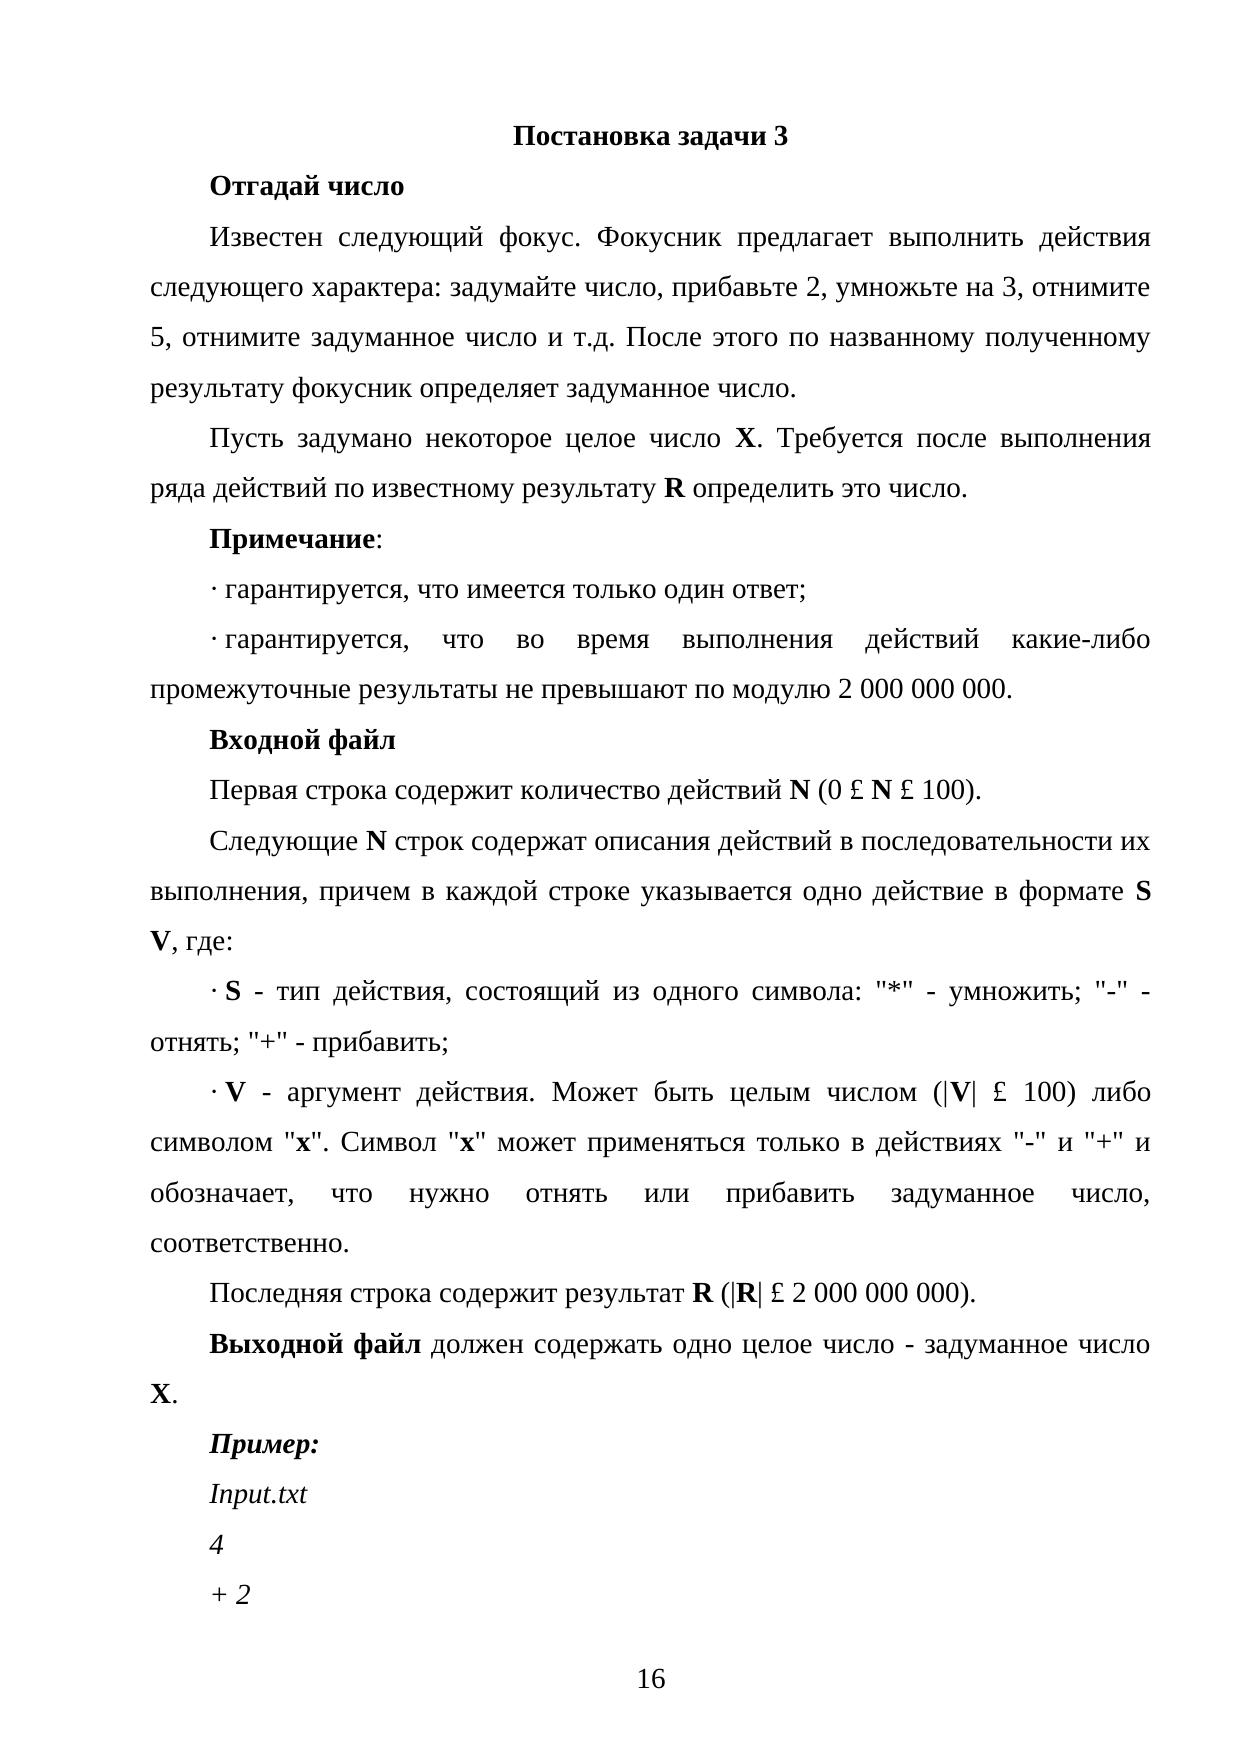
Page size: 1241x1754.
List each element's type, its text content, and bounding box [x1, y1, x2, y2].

text 4 [150, 1527, 1152, 1561]
text · гарантируется, что во время выполнения действий какие-либо промежуточные результаты не превышают по модулю 2 000 000 000. [150, 621, 1152, 705]
text · V - аргумент действия. Может быть целым числом (|V| £ 100) либо символом "x". Символ "x" может применяться только в действиях "-" и "+" и обозначает, что нужно отнять или прибавить задуманное число, соответственно. [150, 1074, 1152, 1259]
text Следующие N строк содержат описания действий в последовательности их выполнения, причем в каждой строке указывается одно действие в формате S V, где: [150, 823, 1152, 957]
text · S - тип действия, состоящий из одного символа: "*" - умножить; "-" - отнять; "+" - прибавить; [150, 973, 1152, 1057]
text Input.txt [150, 1477, 1152, 1510]
text Пусть задумано некоторое целое число X. Требуется после выполнения ряда действий по известному результату R определить это число. [150, 420, 1152, 504]
text Выходной файл должен содержать одно целое число - задуманное число X. [150, 1326, 1152, 1409]
text · гарантируется, что имеется только один ответ; [150, 571, 1152, 604]
text Первая строка содержит количество действий N (0 £ N £ 100). [150, 772, 1152, 806]
text + 2 [150, 1577, 1152, 1611]
text Входной файл [150, 722, 1152, 756]
text Примечание: [150, 521, 1152, 554]
text Известен следующий фокус. Фокусник предлагает выполнить действия следующего характера: задумайте число, прибавьте 2, умножьте на 3, отнимите 5, отнимите задуманное число и т.д. После этого по названному полученному результату фокусник определяет задуманное число. [150, 219, 1152, 403]
text Последняя строка содержит результат R (|R| £ 2 000 000 000). [150, 1275, 1152, 1309]
text Отгадай число [150, 168, 1152, 202]
text Постановка задачи 3 [150, 118, 1152, 152]
text Пример: [150, 1426, 1152, 1460]
